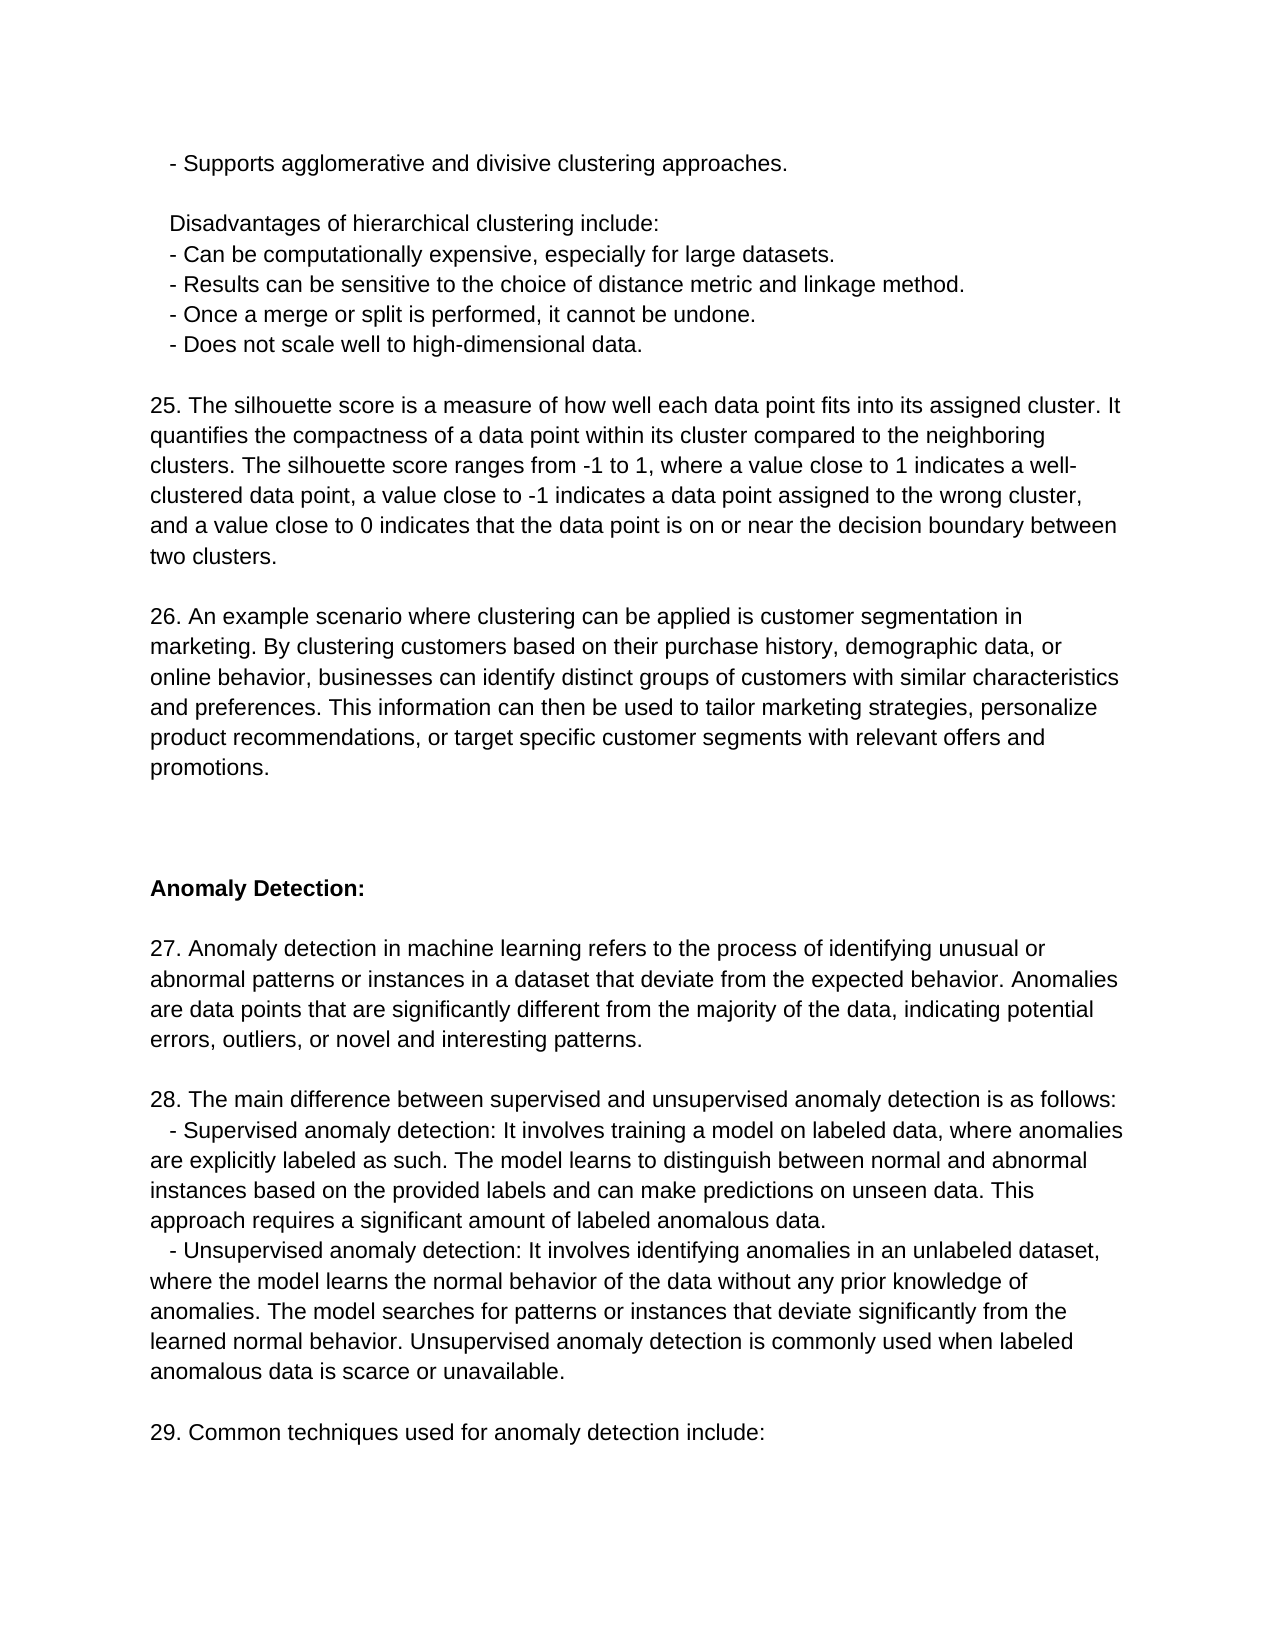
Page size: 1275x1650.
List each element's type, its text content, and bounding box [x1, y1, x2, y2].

text 26. An example scenario where clustering can be applied is customer segmentation in marketing. By clustering customers based on their purchase history, demographic data, or online behavior, businesses can identify distinct groups of customers with similar characteristics and preferences. This information can then be used to tailor marketing strategies, personalize product recommendations, or target specific customer segments with relevant offers and promotions. [150, 603, 1125, 781]
text - Does not scale well to high-dimensional data. [150, 331, 1125, 358]
text 25. The silhouette score is a measure of how well each data point fits into its assigned cluster. It quantifies the compactness of a data point within its cluster compared to the neighboring clusters. The silhouette score ranges from -1 to 1, where a value close to 1 indicates a well-clustered data point, a value close to -1 indicates a data point assigned to the wrong cluster, and a value close to 0 indicates that the data point is on or near the decision boundary between two clusters. [150, 392, 1125, 569]
text 28. The main difference between supervised and unsupervised anomaly detection is as follows: [150, 1086, 1125, 1113]
text - Supervised anomaly detection: It involves training a model on labeled data, where anomalies are explicitly labeled as such. The model learns to distinguish between normal and abnormal instances based on the provided labels and can make predictions on unseen data. This approach requires a significant amount of labeled anomalous data. [150, 1117, 1125, 1234]
text Disadvantages of hierarchical clustering include: [150, 210, 1125, 237]
text - Supports agglomerative and divisive clustering approaches. [150, 150, 1125, 176]
text - Once a merge or split is performed, it cannot be undone. [150, 301, 1125, 327]
text - Can be computationally expensive, especially for large datasets. [150, 241, 1125, 267]
text - Results can be sensitive to the choice of distance metric and linkage method. [150, 271, 1125, 297]
text - Unsupervised anomaly detection: It involves identifying anomalies in an unlabeled dataset, where the model learns the normal behavior of the data without any prior knowledge of anomalies. The model searches for patterns or instances that deviate significantly from the learned normal behavior. Unsupervised anomaly detection is commonly used when labeled anomalous data is scarce or unavailable. [150, 1237, 1125, 1385]
text 27. Anomaly detection in machine learning refers to the process of identifying unusual or abnormal patterns or instances in a dataset that deviate from the expected behavior. Anomalies are data points that are significantly different from the majority of the data, indicating potential errors, outliers, or novel and interesting patterns. [150, 935, 1125, 1052]
text Anomaly Detection: [150, 875, 1125, 901]
text 29. Common techniques used for anomaly detection include: [150, 1419, 1125, 1445]
